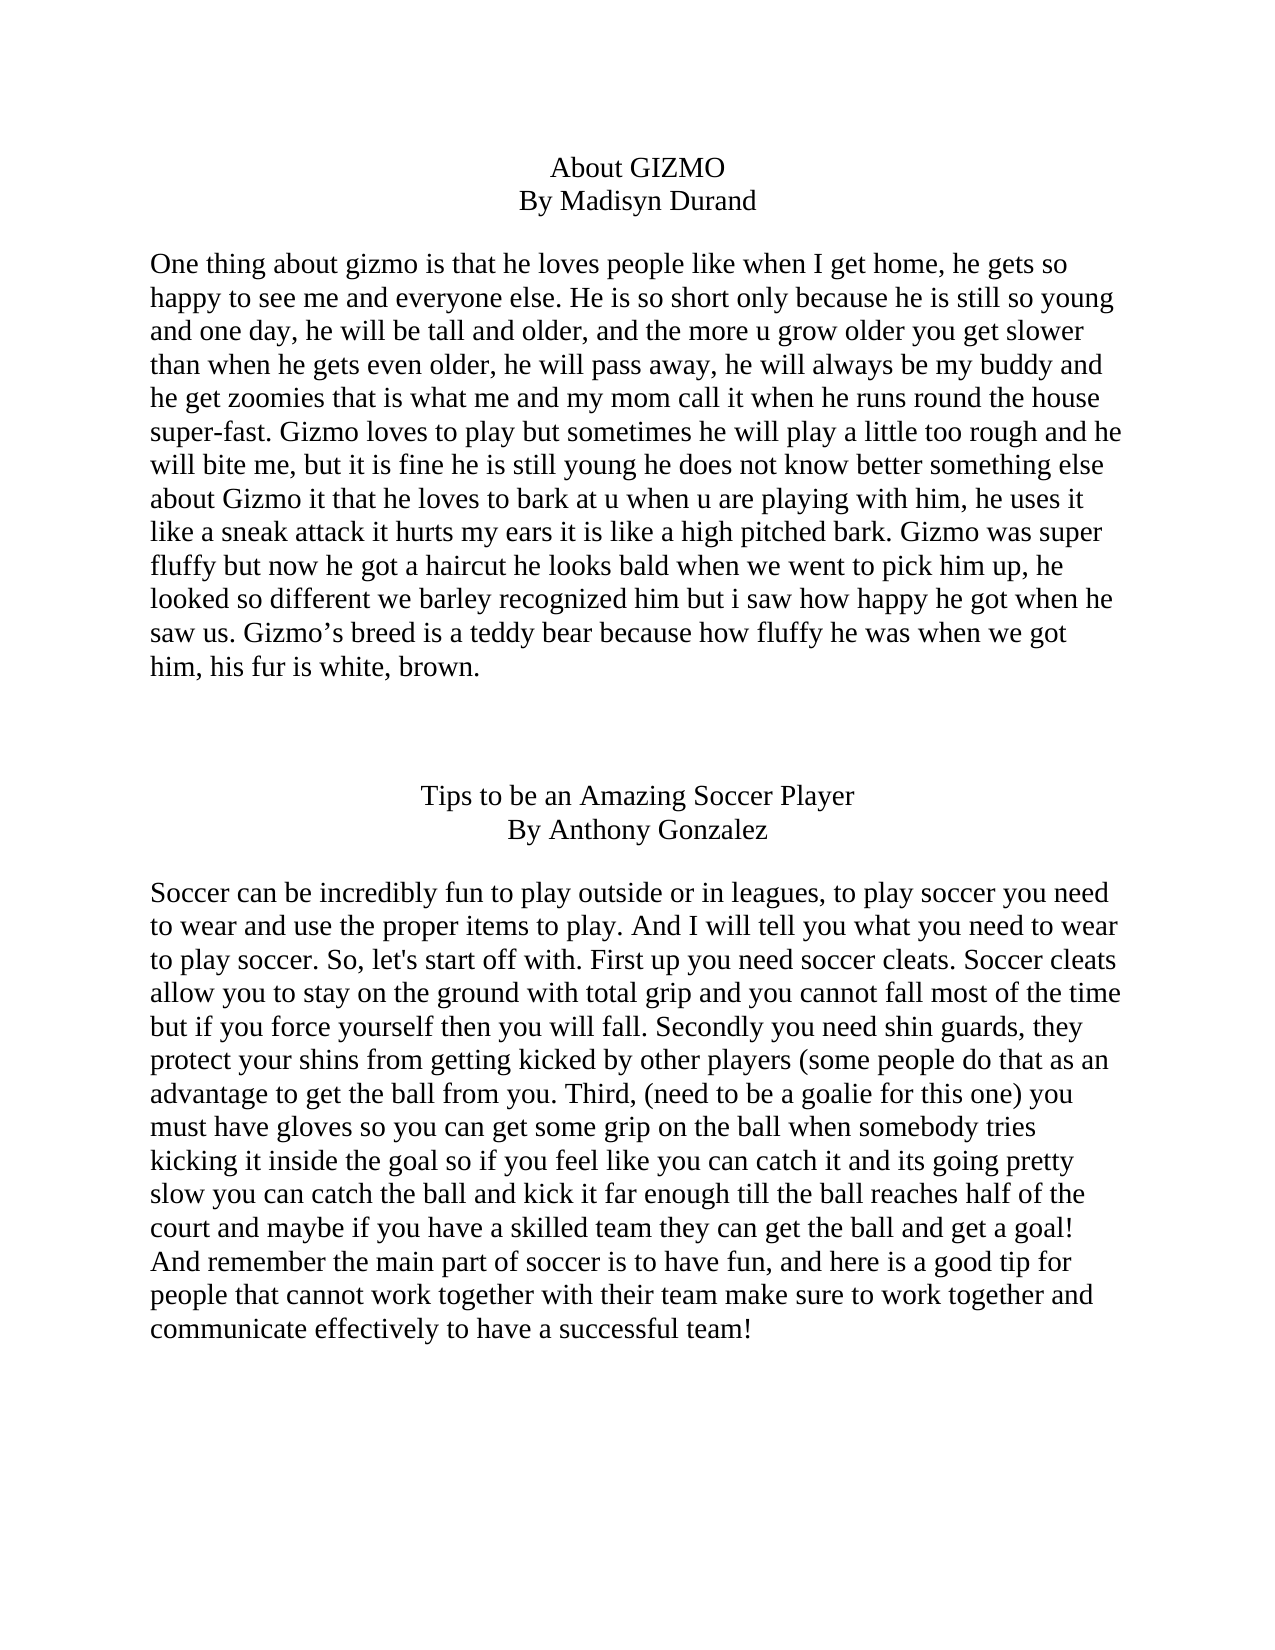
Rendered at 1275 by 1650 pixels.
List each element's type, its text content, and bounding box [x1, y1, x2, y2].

text Tips to be an Amazing Soccer Player [150, 778, 1125, 812]
text Soccer can be incredibly fun to play outside or in leagues, to play soccer you need to wear and use the proper items to play. And I will tell you what you need to wear to play soccer. So, let's start off with. First up you need soccer cleats. Soccer cleats allow you to stay on the ground with total grip and you cannot fall most of the time but if you force yourself then you will fall. Secondly you need shin guards, they protect your shins from getting kicked by other players (some people do that as an advantage to get the ball from you. Third, (need to be a goalie for this one) you must have gloves so you can get some grip on the ball when somebody tries kicking it inside the goal so if you feel like you can catch it and its going pretty slow you can catch the ball and kick it far enough till the ball reaches half of the court and maybe if you have a skilled team they can get the ball and get a goal! And remember the main part of soccer is to have fun, and here is a good tip for people that cannot work together with their team make sure to work together and communicate effectively to have a successful team! [150, 875, 1125, 1344]
text By Madisyn Durand [150, 183, 1125, 217]
text About GIZMO [150, 150, 1125, 183]
text By Anthony Gonzalez [150, 812, 1125, 846]
text One thing about gizmo is that he loves people like when I get home, he gets so happy to see me and everyone else. He is so short only because he is still so young and one day, he will be tall and older, and the more u grow older you get slower than when he gets even older, he will pass away, he will always be my buddy and he get zoomies that is what me and my mom call it when he runs round the house super-fast. Gizmo loves to play but sometimes he will play a little too rough and he will bite me, but it is fine he is still young he does not know better something else about Gizmo it that he loves to bark at u when u are playing with him, he uses it like a sneak attack it hurts my ears it is like a high pitched bark. Gizmo was super fluffy but now he got a haircut he looks bald when we went to pick him up, he looked so different we barley recognized him but i saw how happy he got when he saw us. Gizmo’s breed is a teddy bear because how fluffy he was when we got him, his fur is white, brown. [150, 246, 1125, 682]
